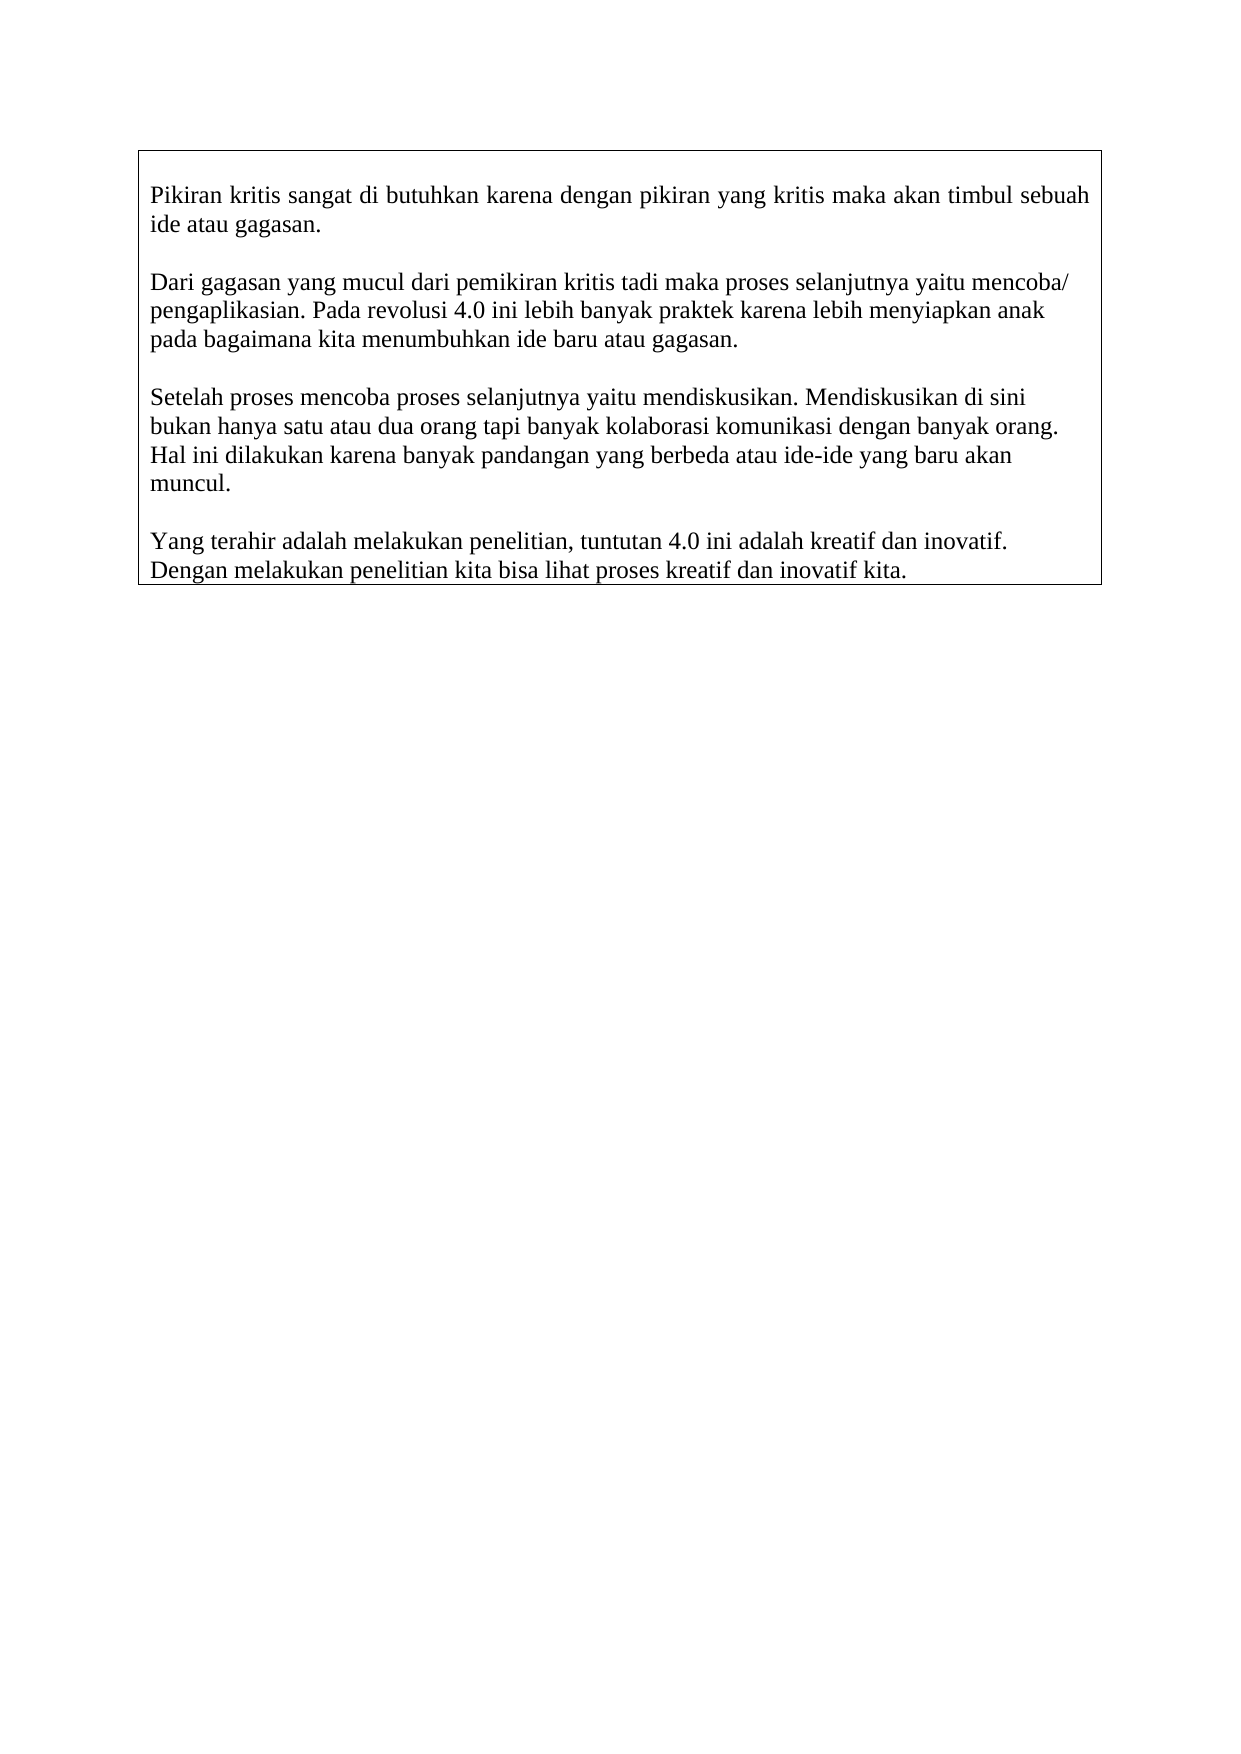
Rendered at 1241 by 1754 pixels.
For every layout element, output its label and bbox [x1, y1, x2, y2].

table_header [139, 151, 1101, 584]
